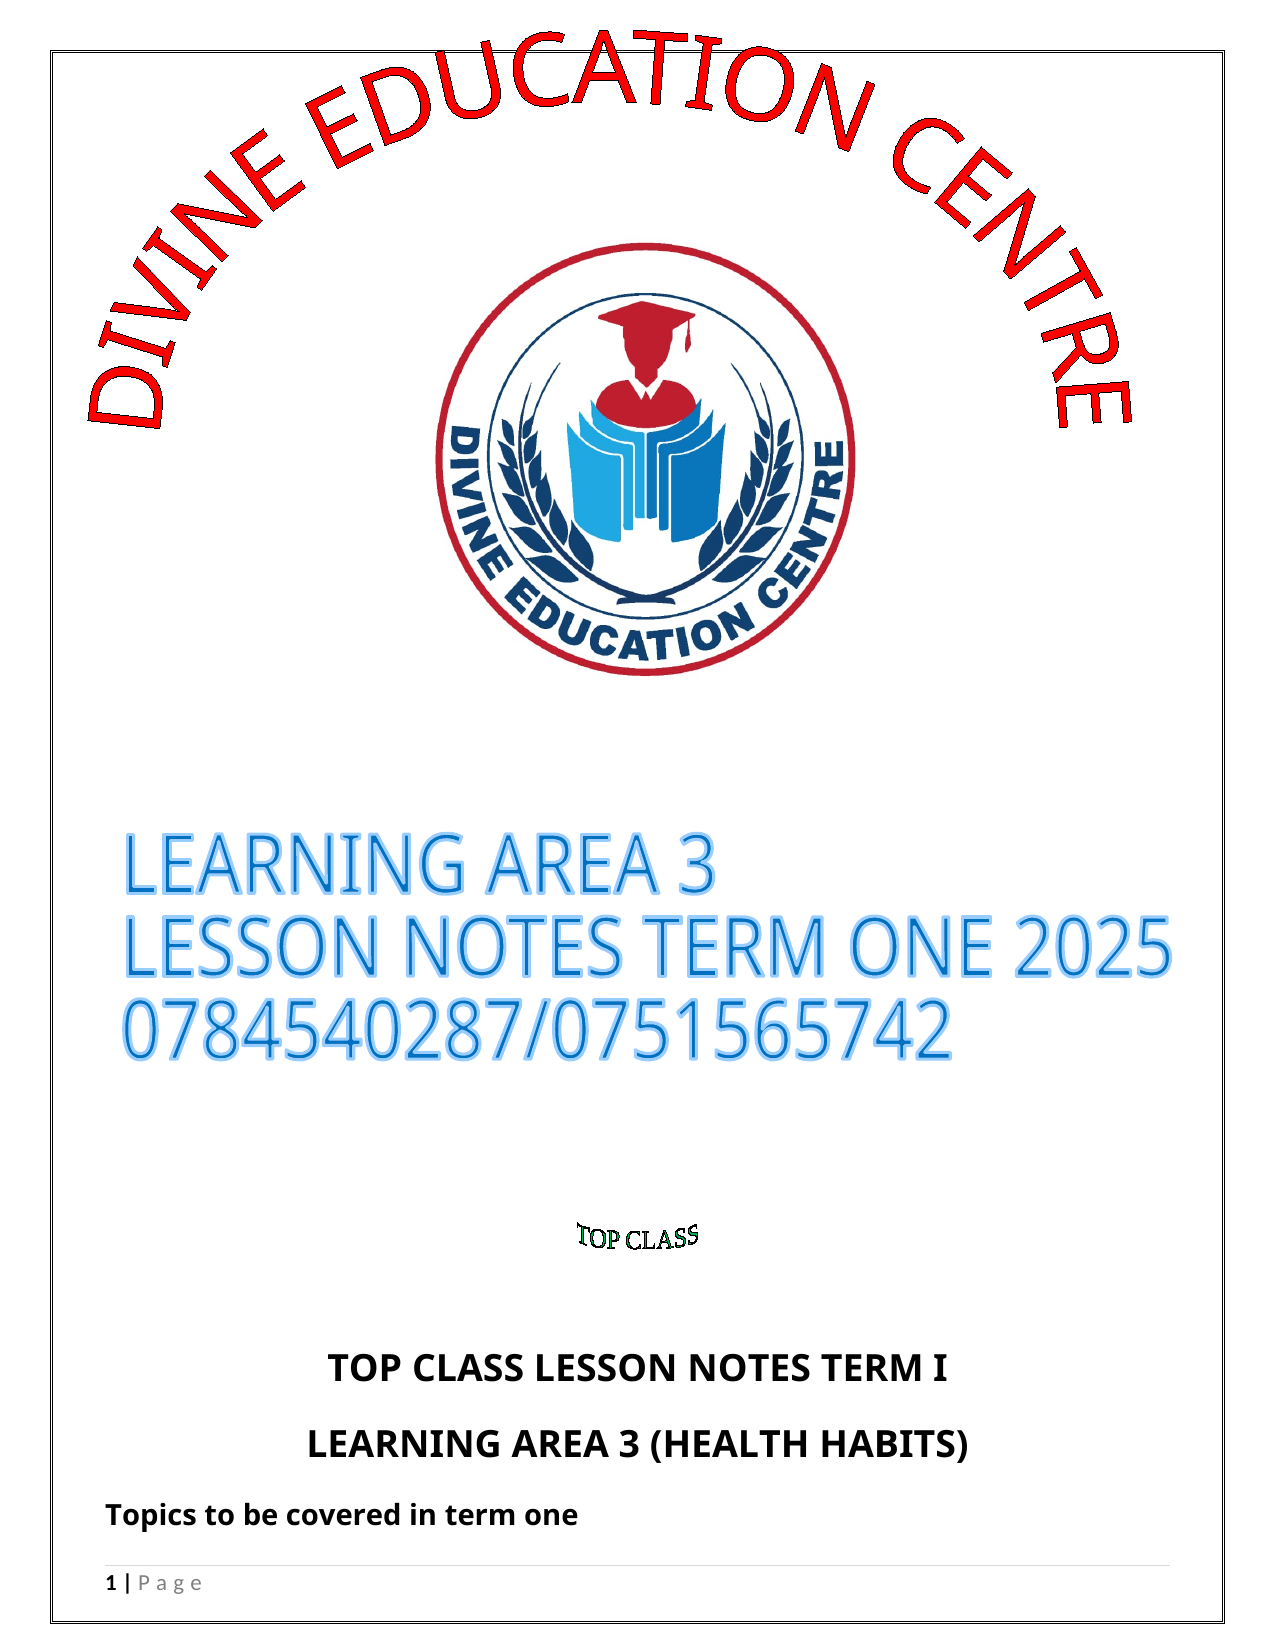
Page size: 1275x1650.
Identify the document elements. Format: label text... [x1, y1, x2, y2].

picture [417, 228, 873, 698]
text Topics to be covered in term one [105, 1494, 1170, 1534]
text LEARNING AREA 3 (HEALTH HABITS) [105, 1418, 1170, 1469]
text TOP CLASS LESSON NOTES TERM I [105, 1341, 1170, 1392]
